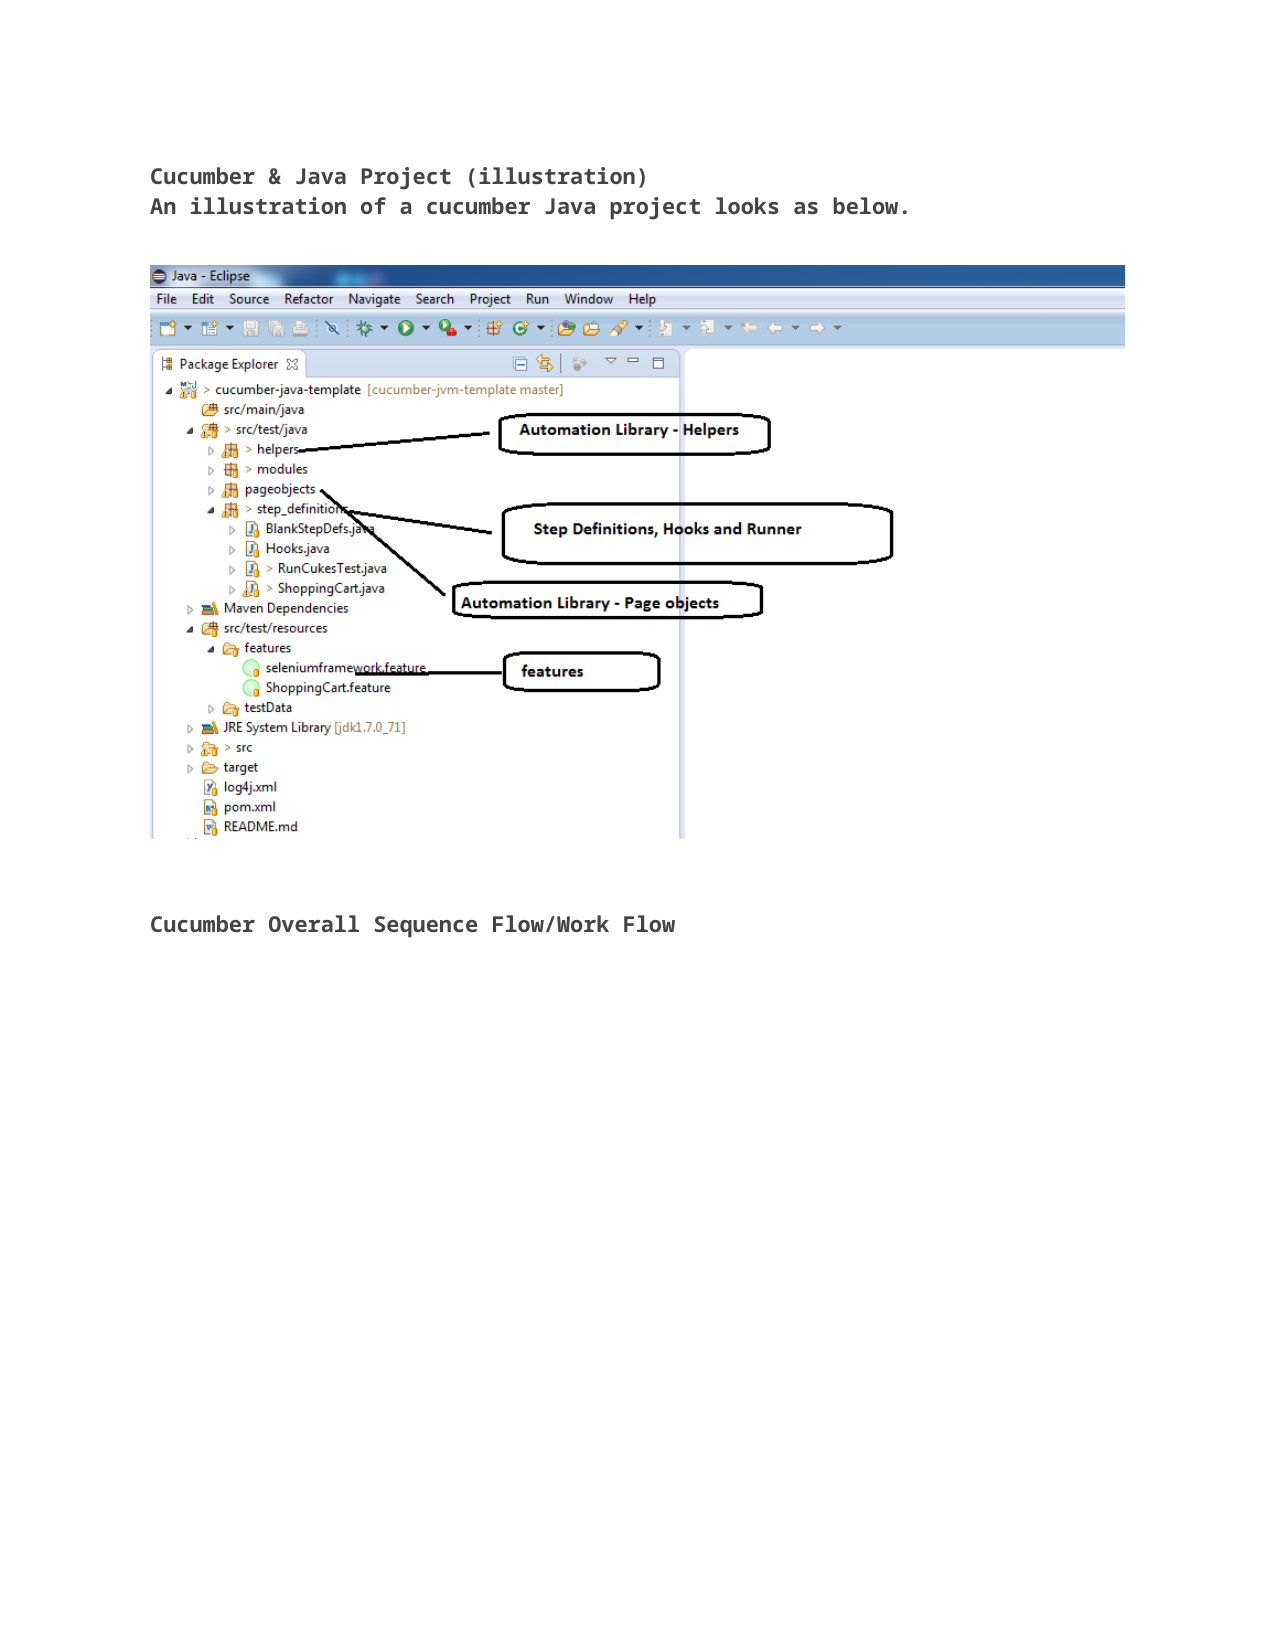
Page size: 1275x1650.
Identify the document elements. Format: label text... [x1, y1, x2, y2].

text An illustration of a cucumber Java project looks as below. [150, 191, 1125, 220]
picture [150, 265, 1125, 839]
subtitle Cucumber Overall Sequence Flow/Work Flow [150, 898, 1125, 939]
subtitle Cucumber & Java Project (illustration) [150, 150, 1125, 191]
